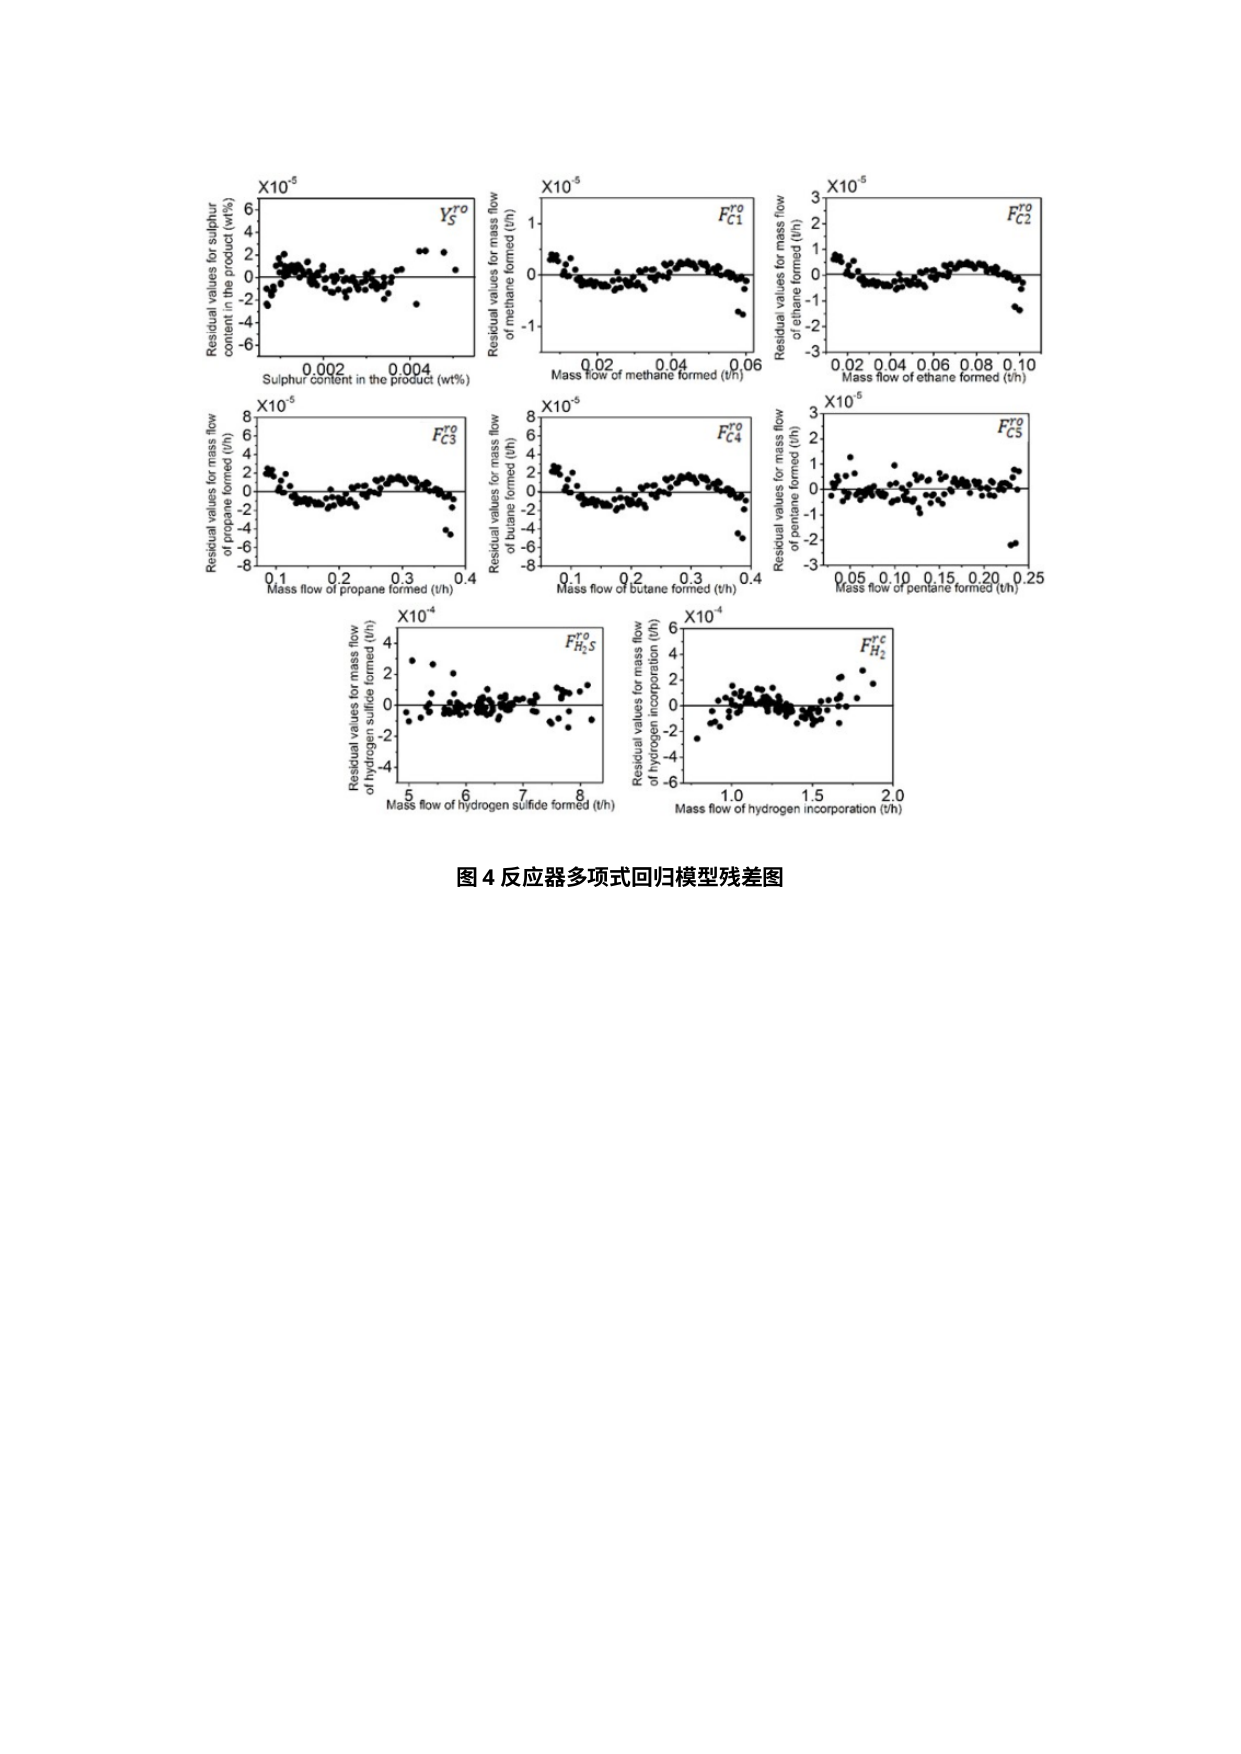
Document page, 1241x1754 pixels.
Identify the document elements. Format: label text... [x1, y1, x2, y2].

text 图4 反应器多项式回归模型残差图 [187, 859, 1053, 892]
picture [187, 162, 1053, 823]
